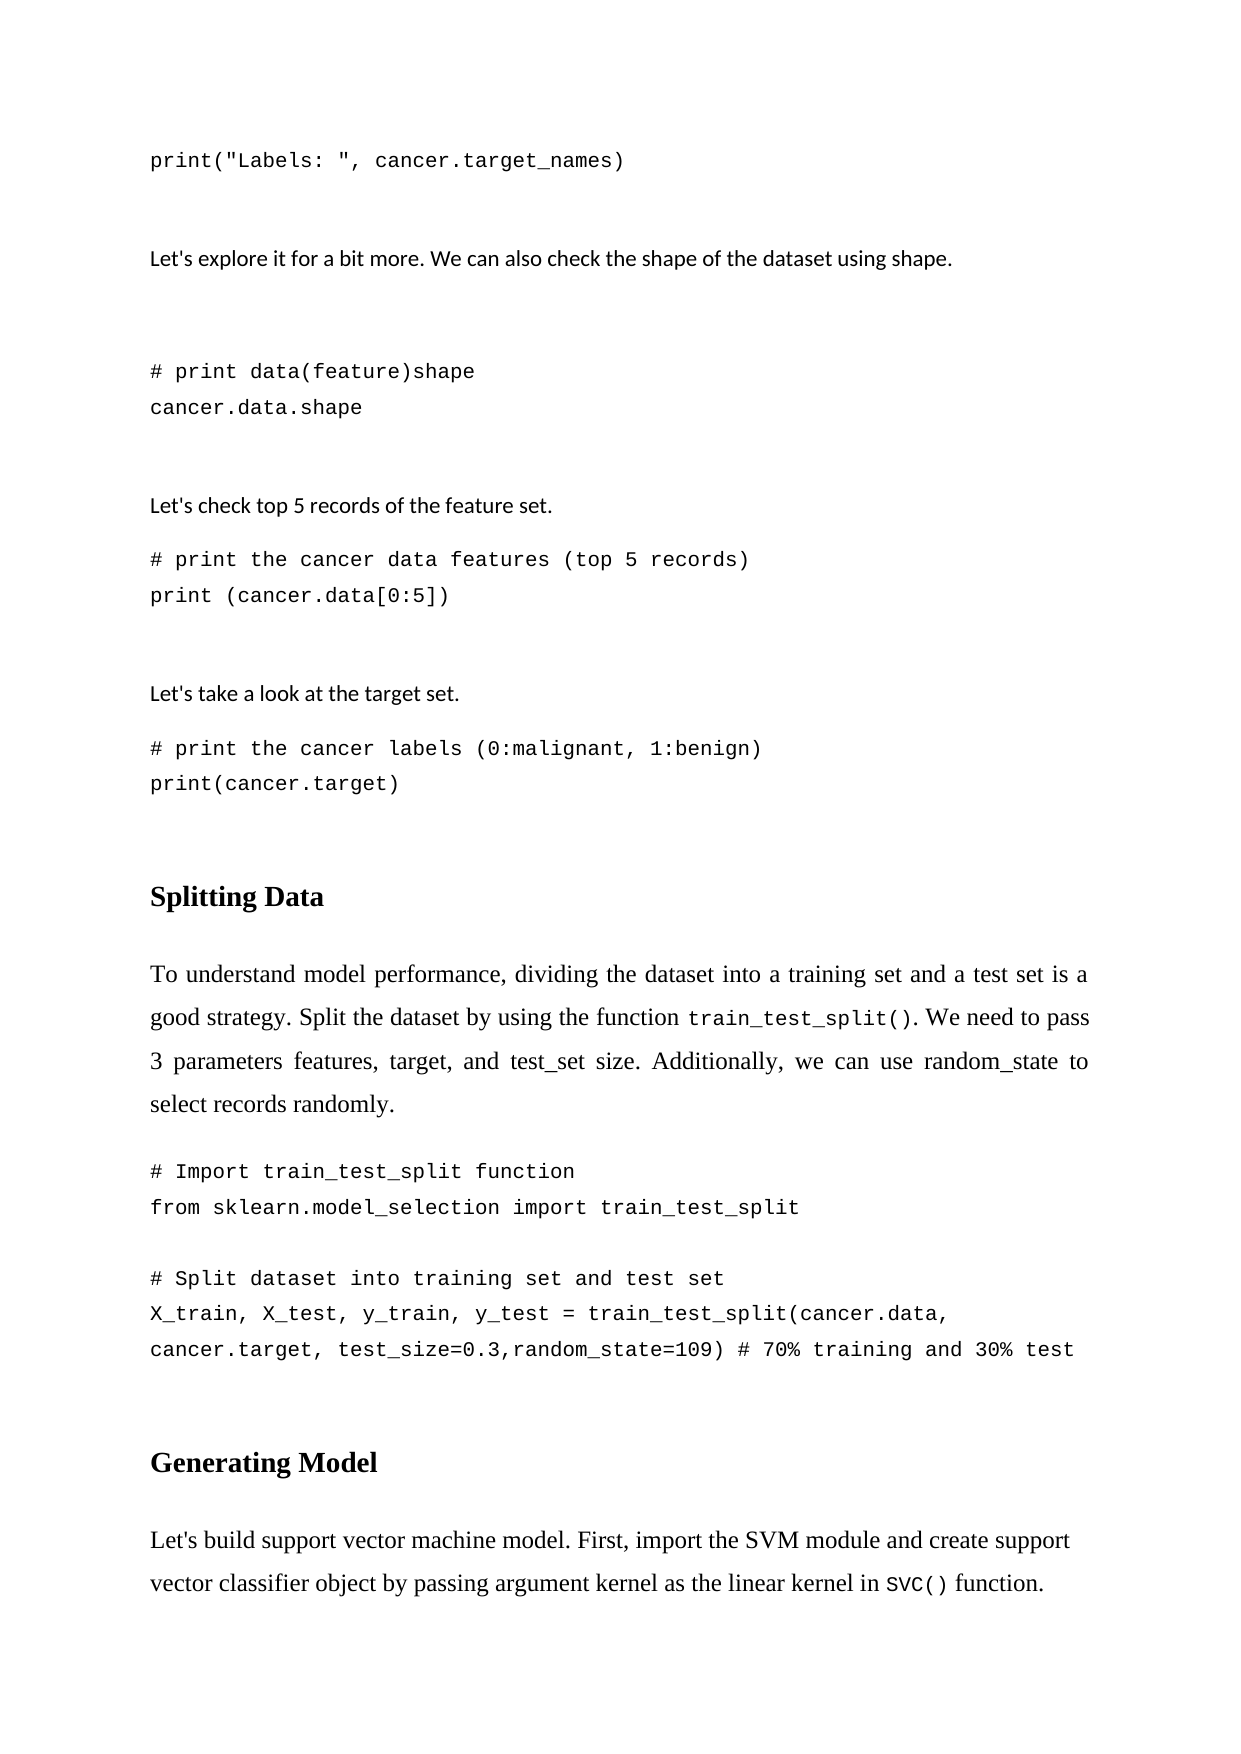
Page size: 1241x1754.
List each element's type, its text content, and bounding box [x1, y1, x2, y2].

text # print the cancer data features (top 5 records) [150, 549, 1090, 573]
text print (cancer.data[0:5]) [150, 585, 1090, 608]
text Generating Model [150, 1445, 1090, 1479]
text Let's check top 5 records of the feature set. [150, 491, 1090, 519]
text print(cancer.target) [150, 773, 1090, 797]
text Let's explore it for a bit more. We can also check the shape of the dataset using shape. [150, 244, 1090, 272]
text # Import train_test_split function [150, 1162, 1090, 1185]
text from sklearn.model_selection import train_test_split [150, 1197, 1090, 1221]
text # Split dataset into training set and test set [150, 1268, 1090, 1291]
text Let's build support vector machine model. First, import the SVM module and create support vector classifier object by passing argument kernel as the linear kernel in SVC() function. [150, 1525, 1090, 1597]
text # print the cancer labels (0:malignant, 1:benign) [150, 738, 1090, 761]
text X_train, X_test, y_train, y_test = train_test_split(cancer.data, cancer.target, test_size=0.3,random_state=109) # 70% training and 30% test [150, 1303, 1090, 1362]
text print("Labels: ", cancer.target_names) [150, 150, 1090, 174]
text Let's take a look at the target set. [150, 679, 1090, 707]
text cancer.data.shape [150, 397, 1090, 420]
text Splitting Data [150, 879, 1090, 913]
text # print data(feature)shape [150, 361, 1090, 385]
text To understand model performance, dividing the dataset into a training set and a test set is a good strategy. Split the dataset by using the function train_test_split(). We need to pass 3 parameters features, target, and test_set size. Additionally, we can use random_state to select records randomly. [150, 959, 1090, 1118]
